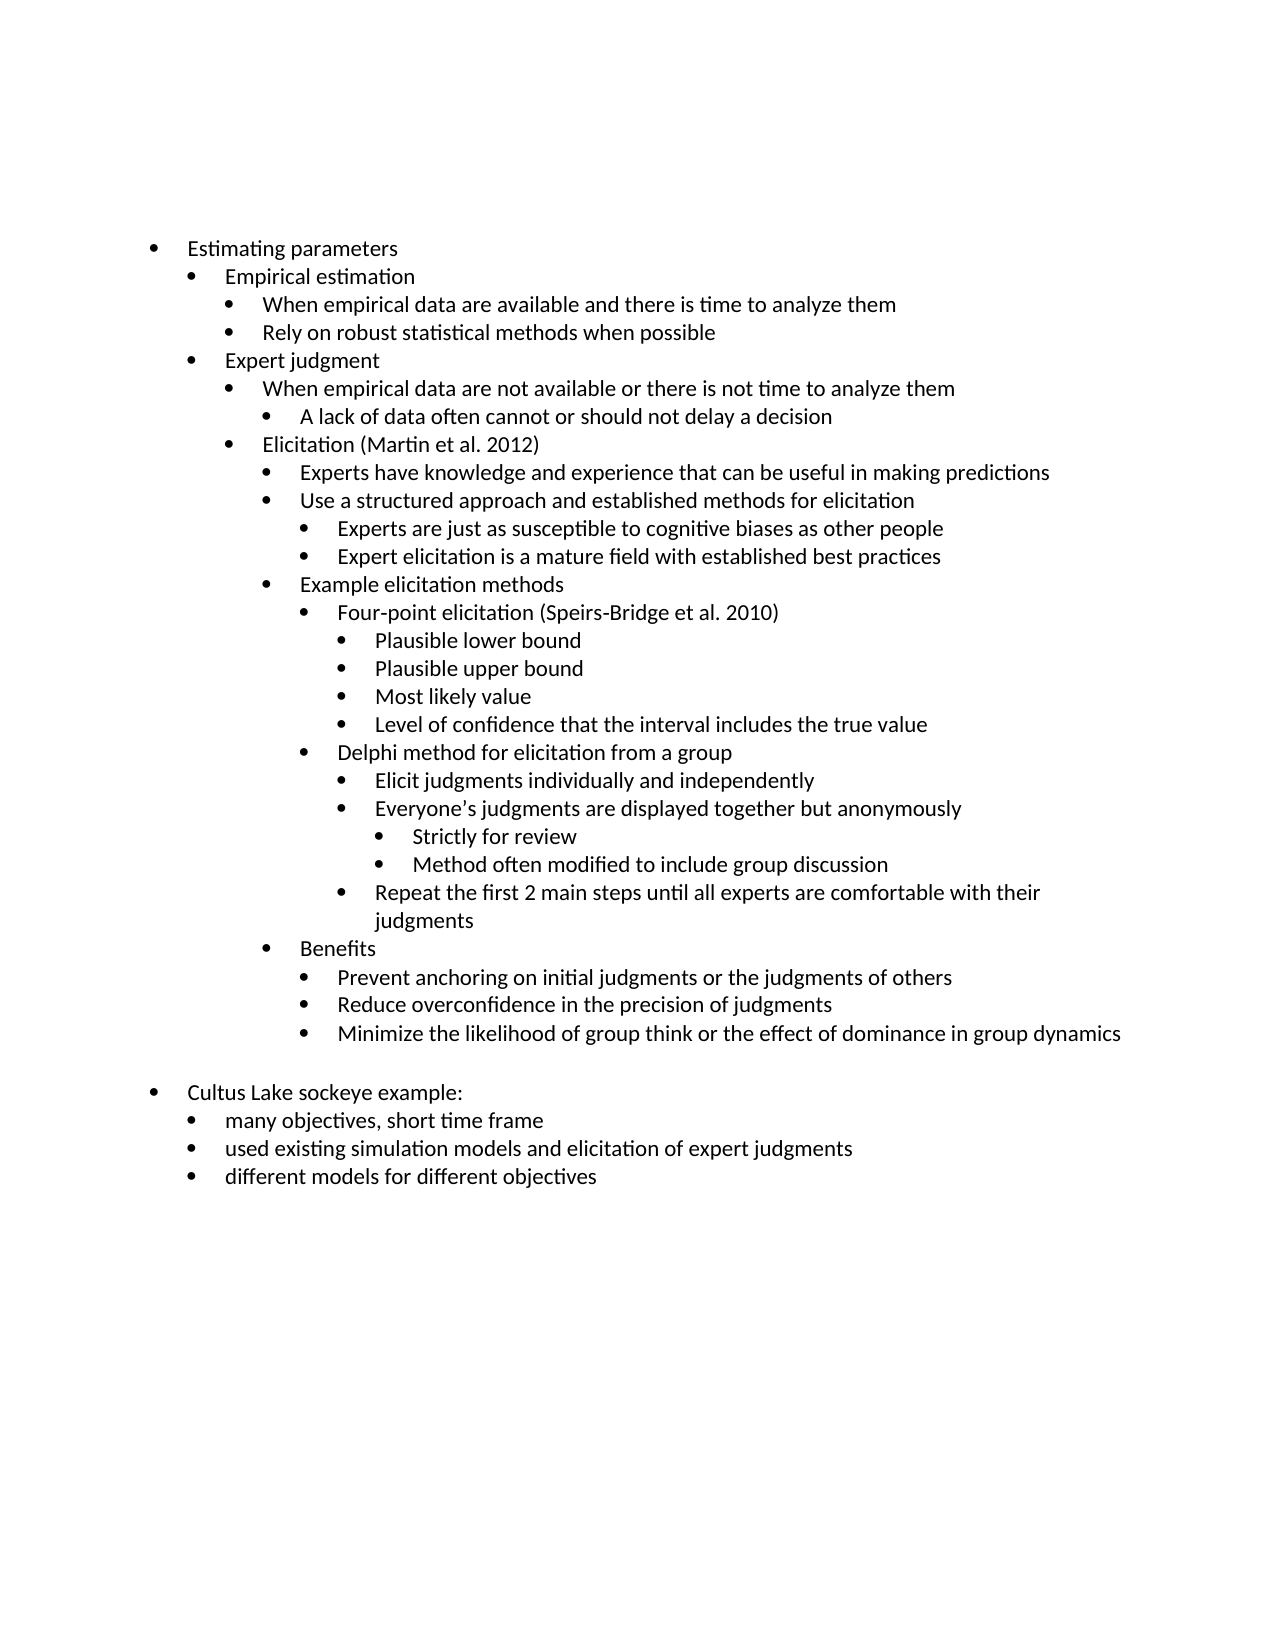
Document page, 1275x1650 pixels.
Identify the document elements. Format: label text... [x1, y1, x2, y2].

list Example elicitation methods [262, 570, 1125, 598]
list Benefits [262, 934, 1125, 963]
list Estimating parameters [150, 234, 1125, 262]
list Empirical estimation [187, 262, 1125, 290]
list Use a structured approach and established methods for elicitation [262, 486, 1125, 514]
list When empirical data are not available or there is not time to analyze them [225, 374, 1125, 402]
list When empirical data are available and there is time to analyze them [225, 290, 1125, 318]
list Elicitation (Martin et al. 2012) [225, 430, 1125, 458]
list Level of confidence that the interval includes the true value [337, 710, 1125, 738]
list Rely on robust statistical methods when possible [225, 318, 1125, 346]
list different models for different objectives [187, 1162, 1125, 1190]
list Plausible lower bound [337, 626, 1125, 654]
list used existing simulation models and elicitation of expert judgments [187, 1134, 1125, 1162]
list Most likely value [337, 682, 1125, 710]
list Method often modified to include group discussion [375, 851, 1125, 878]
list Experts have knowledge and experience that can be useful in making predictions [262, 458, 1125, 486]
list Delphi method for elicitation from a group [300, 738, 1125, 766]
list Four‐point elicitation (Speirs‐Bridge et al. 2010) [300, 598, 1125, 626]
list Expert elicitation is a mature field with established best practices [300, 542, 1125, 570]
list Repeat the first 2 main steps until all experts are comfortable with their judgments [337, 878, 1125, 934]
list Elicit judgments individually and independently [337, 766, 1125, 794]
list Strictly for review [375, 822, 1125, 851]
list A lack of data often cannot or should not delay a decision [262, 402, 1125, 430]
list Plausible upper bound [337, 654, 1125, 682]
list many objectives, short time frame [187, 1106, 1125, 1134]
list Expert judgment [187, 346, 1125, 374]
list Reduce overconfidence in the precision of judgments [300, 991, 1125, 1019]
list Cultus Lake sockeye example: [150, 1078, 1125, 1106]
list Prevent anchoring on initial judgments or the judgments of others [300, 963, 1125, 991]
list Minimize the likelihood of group think or the effect of dominance in group dynamics [300, 1019, 1125, 1047]
list Everyone’s judgments are displayed together but anonymously [337, 794, 1125, 822]
list Experts are just as susceptible to cognitive biases as other people [300, 514, 1125, 542]
